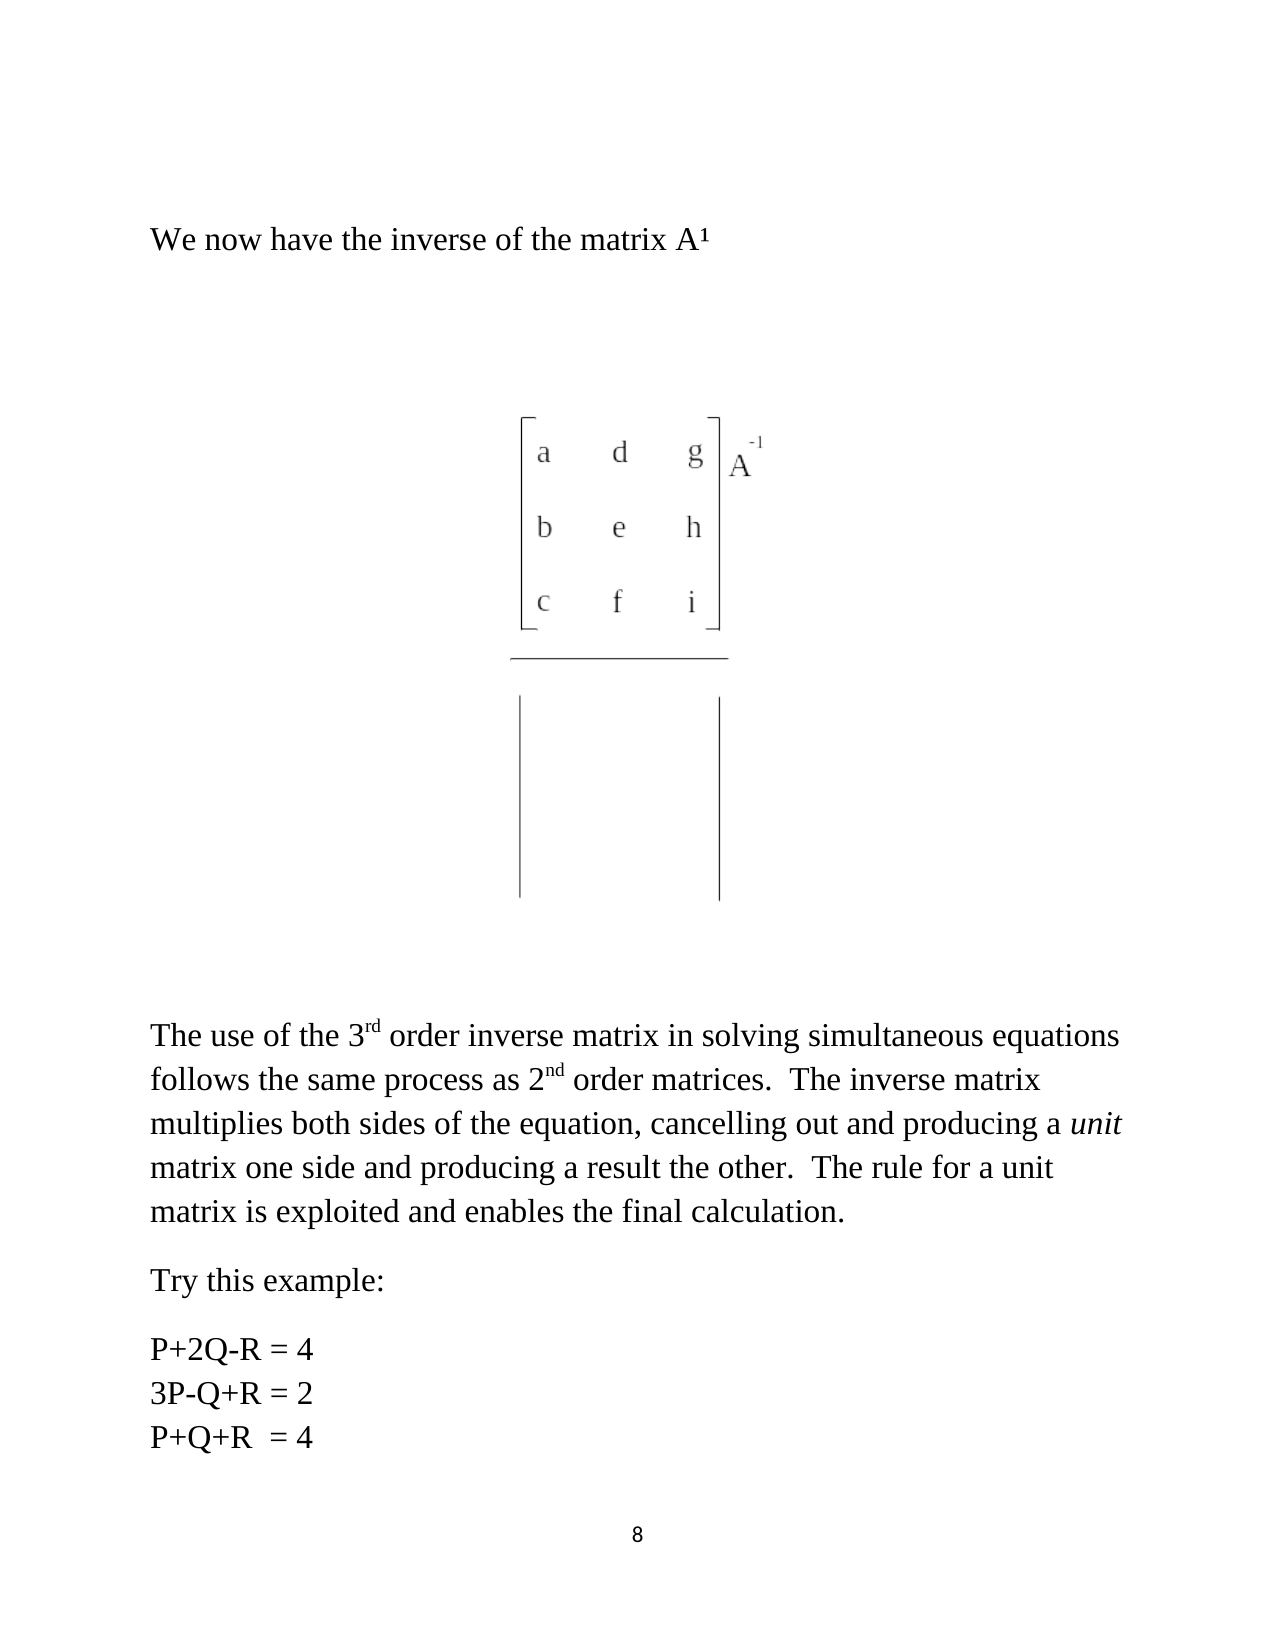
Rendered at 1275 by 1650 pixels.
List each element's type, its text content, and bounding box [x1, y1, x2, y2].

text The use of the 3rd order inverse matrix in solving simultaneous equations follows the same process as 2nd order matrices. The inverse matrix multiplies both sides of the equation, cancelling out and producing a unit matrix one side and producing a result the other. The rule for a unit matrix is exploited and enables the final calculation. [150, 1015, 1125, 1229]
text 3P-Q+R = 2 [150, 1373, 1125, 1412]
text Try this example: [150, 1260, 1125, 1298]
text P+2Q-R = 4 [150, 1329, 1125, 1367]
text We now have the inverse of the matrix A­¹ [150, 219, 1125, 257]
text P+Q+R = 4 [150, 1417, 1125, 1456]
